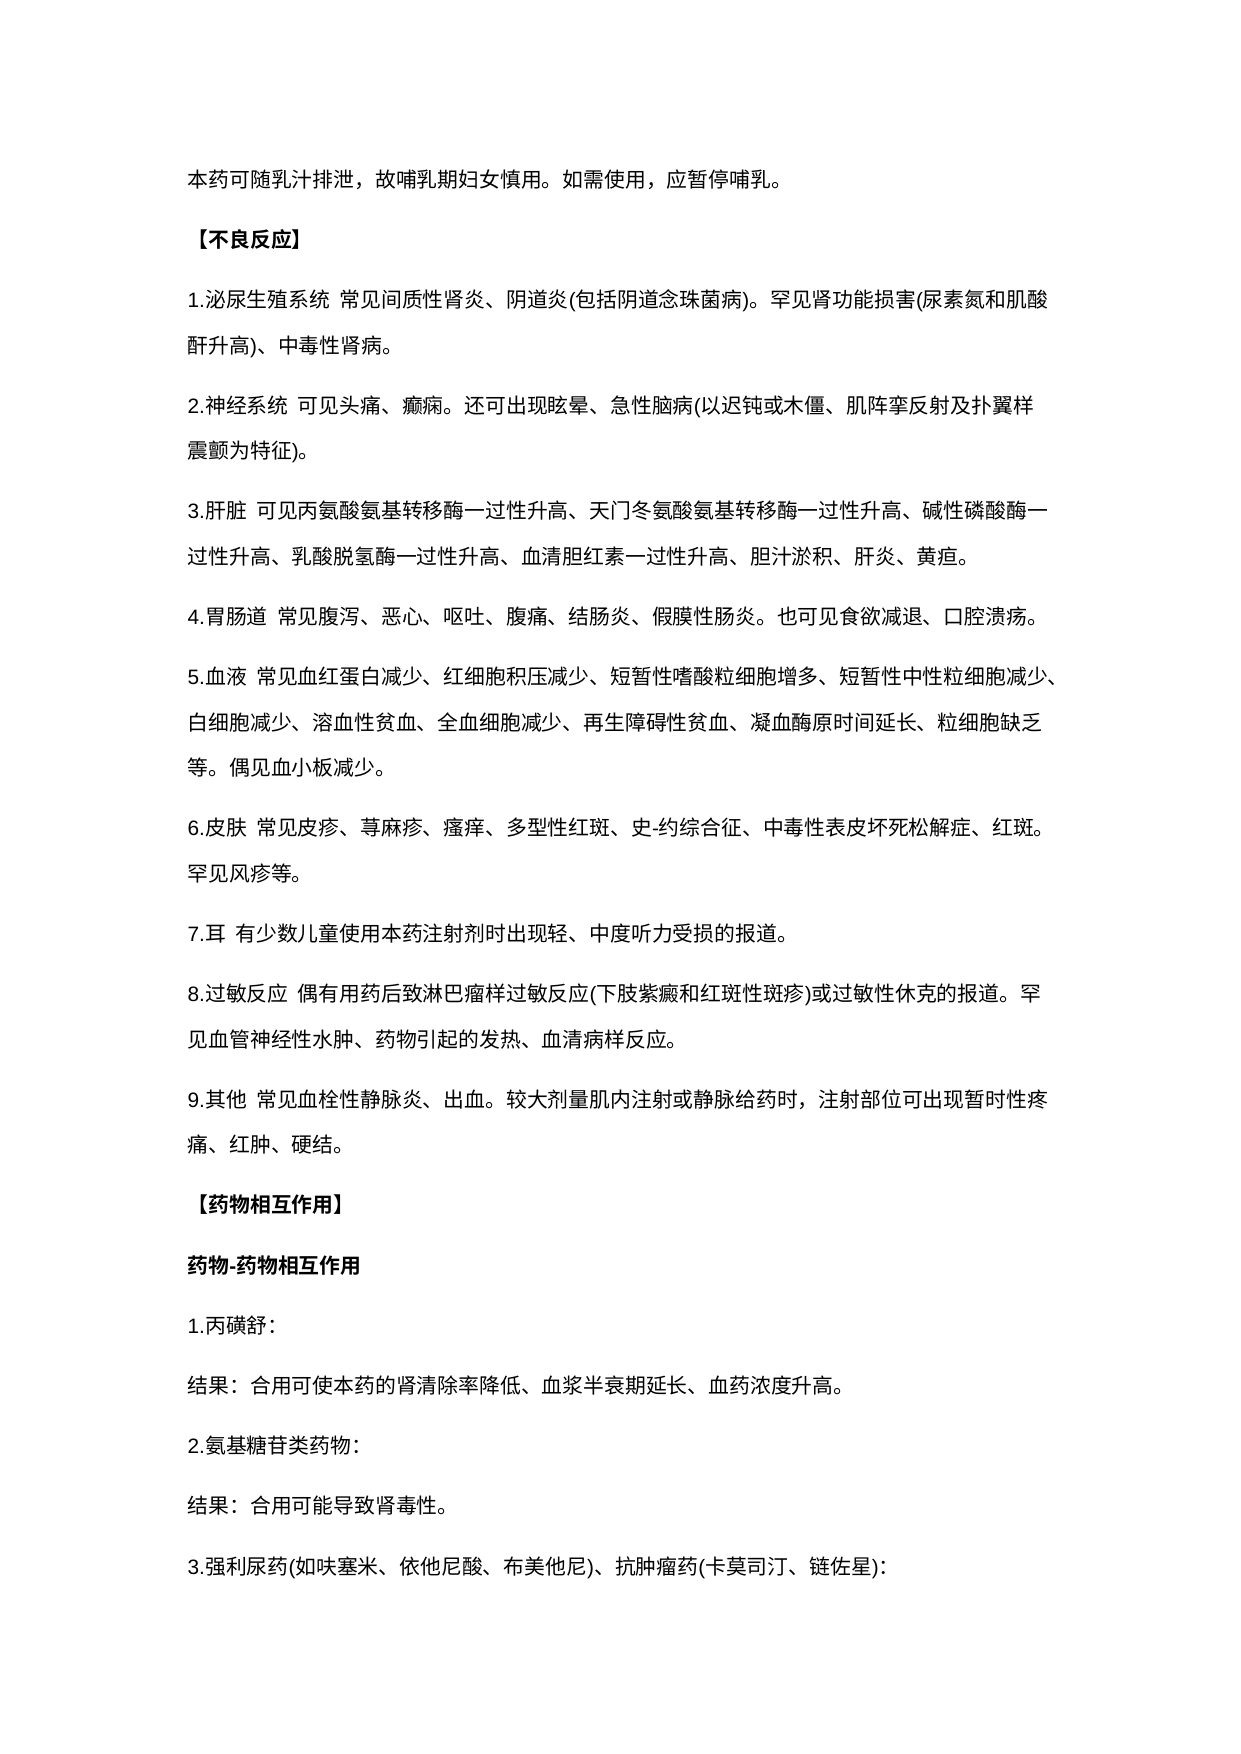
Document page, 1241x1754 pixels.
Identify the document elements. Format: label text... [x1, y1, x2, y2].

text 2.神经系统 可见头痛、癫痫。还可出现眩晕、急性脑病(以迟钝或木僵、肌阵挛反射及扑翼样震颤为特征)。 [187, 388, 1053, 466]
text 6.皮肤 常见皮疹、荨麻疹、瘙痒、多型性红斑、史-约综合征、中毒性表皮坏死松解症、红斑。罕见风疹等。 [187, 811, 1053, 888]
text 4.胃肠道 常见腹泻、恶心、呕吐、腹痛、结肠炎、假膜性肠炎。也可见食欲减退、口腔溃疡。 [187, 599, 1053, 632]
text 结果：合用可能导致肾毒性。 [187, 1489, 1053, 1521]
text 本药可随乳汁排泄，故哺乳期妇女慎用。如需使用，应暂停哺乳。 [187, 162, 1053, 194]
text 3.强利尿药(如呋塞米、依他尼酸、布美他尼)、抗肿瘤药(卡莫司汀、链佐星)： [187, 1549, 1053, 1581]
text 【药物相互作用】 [187, 1188, 1053, 1220]
text 【不良反应】 [187, 222, 1053, 255]
text 5.血液 常见血红蛋白减少、红细胞积压减少、短暂性嗜酸粒细胞增多、短暂性中性粒细胞减少、白细胞减少、溶血性贫血、全血细胞减少、再生障碍性贫血、凝血酶原时间延长、粒细胞缺乏等。偶见血小板减少。 [187, 659, 1053, 783]
text 1.泌尿生殖系统 常见间质性肾炎、阴道炎(包括阴道念珠菌病)。罕见肾功能损害(尿素氮和肌酸酐升高)、中毒性肾病。 [187, 282, 1053, 360]
text 1.丙磺舒： [187, 1308, 1053, 1341]
text 8.过敏反应 偶有用药后致淋巴瘤样过敏反应(下肢紫癜和红斑性斑疹)或过敏性休克的报道。罕见血管神经性水肿、药物引起的发热、血清病样反应。 [187, 976, 1053, 1054]
text 3.肝脏 可见丙氨酸氨基转移酶一过性升高、天门冬氨酸氨基转移酶一过性升高、碱性磷酸酶一过性升高、乳酸脱氢酶一过性升高、血清胆红素一过性升高、胆汁淤积、肝炎、黄疸。 [187, 494, 1053, 572]
text 药物-药物相互作用 [187, 1248, 1053, 1280]
text 9.其他 常见血栓性静脉炎、出血。较大剂量肌内注射或静脉给药时，注射部位可出现暂时性疼痛、红肿、硬结。 [187, 1082, 1053, 1160]
text 2.氨基糖苷类药物： [187, 1428, 1053, 1461]
text 7.耳 有少数儿童使用本药注射剂时出现轻、中度听力受损的报道。 [187, 916, 1053, 949]
text 结果：合用可使本药的肾清除率降低、血浆半衰期延长、血药浓度升高。 [187, 1368, 1053, 1401]
